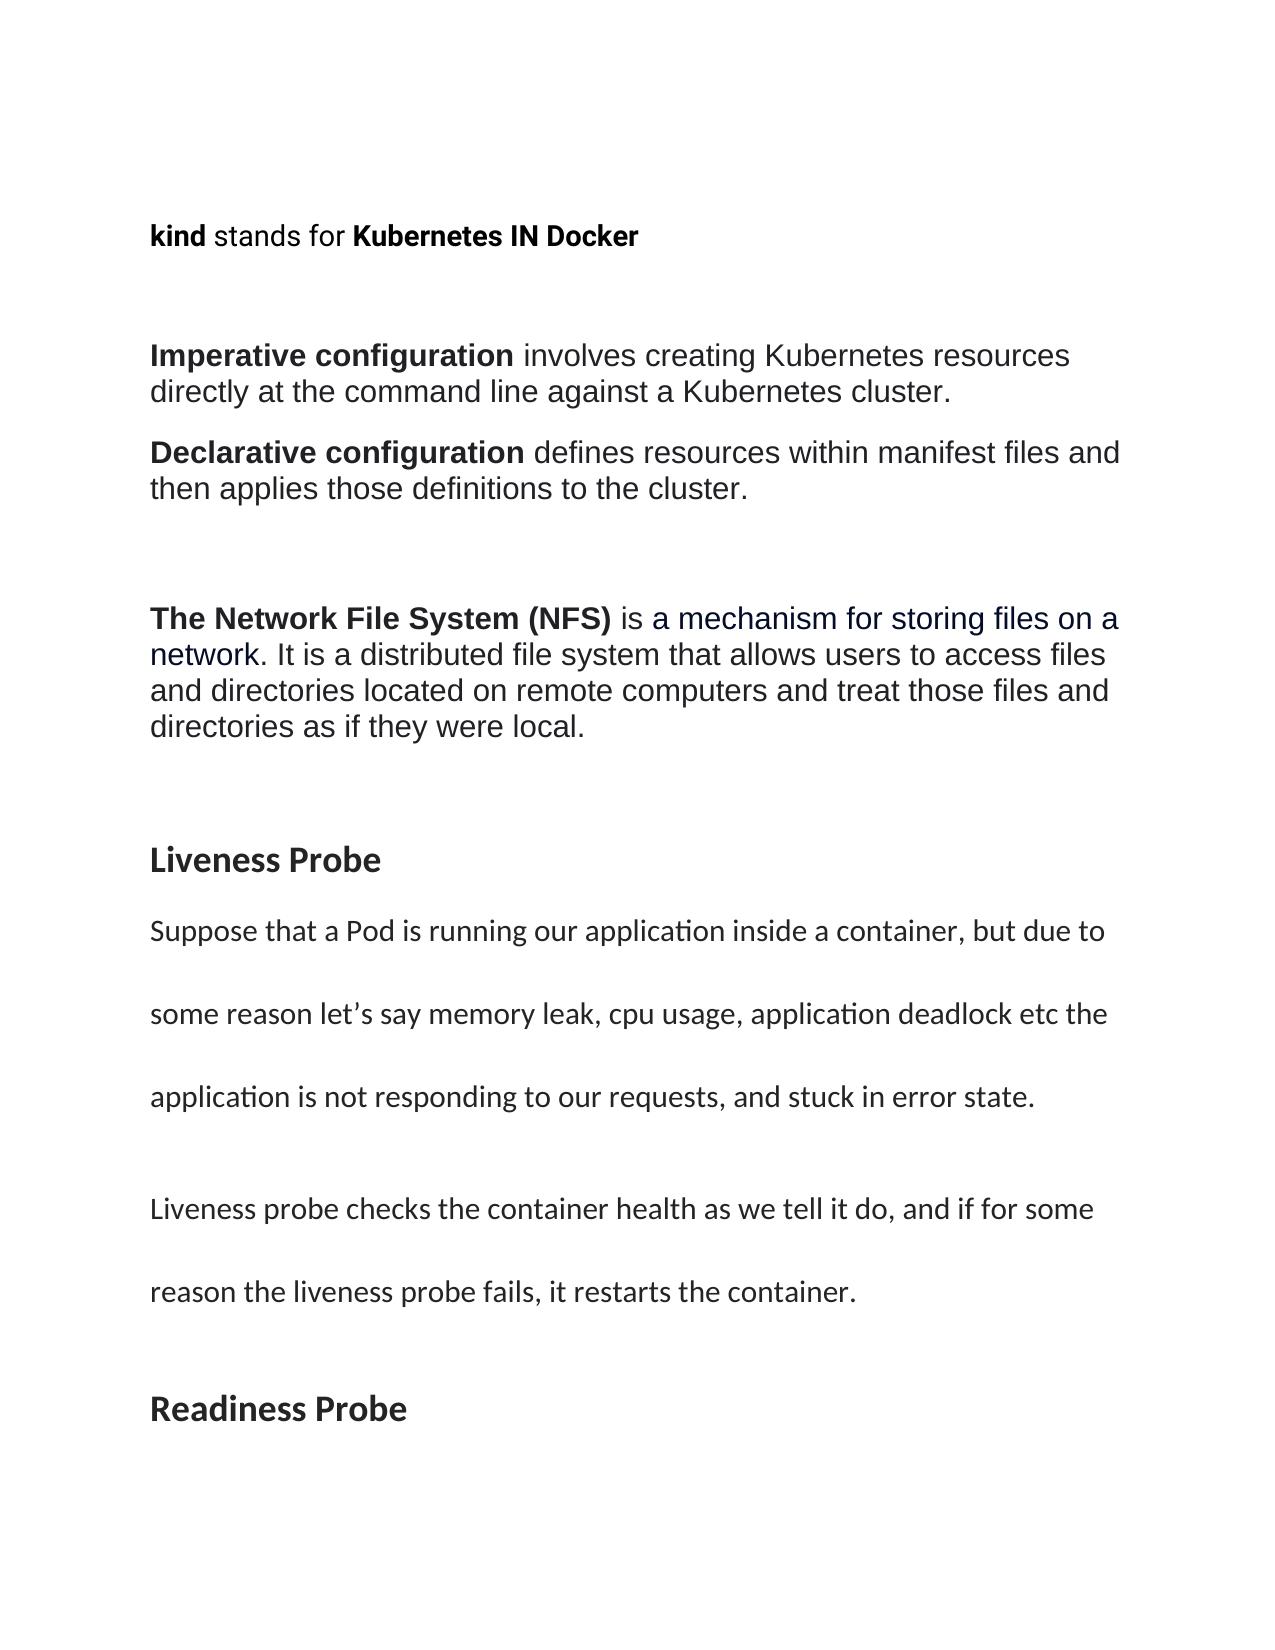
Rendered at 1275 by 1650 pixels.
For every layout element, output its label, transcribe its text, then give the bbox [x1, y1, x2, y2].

text Liveness probe checks the container health as we tell it do, and if for some reason the liveness probe fails, it restarts the container. [150, 1189, 1125, 1310]
text Declarative configuration defines resources within manifest files and then applies those definitions to the cluster. [749, 434, 1125, 506]
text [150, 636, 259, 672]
text Readiness Probe [150, 1384, 1125, 1430]
text kind stands for Kubernetes IN Docker [150, 219, 1125, 253]
text The Network File System (NFS) is a mechanism for storing files on a network. It is a distributed file system that allows users to access files and directories located on remote computers and treat those files and directories as if they were local. [586, 600, 1125, 744]
subtitle Liveness Probe [150, 837, 1125, 882]
text Imperative configuration involves creating Kubernetes resources directly at the command line against a Kubernetes cluster. [952, 337, 1125, 409]
text Suppose that a Pod is running our application inside a container, but due to some reason let’s say memory leak, cpu usage, application deadlock etc the application is not responding to our requests, and stuck in error state. [150, 911, 1125, 1115]
